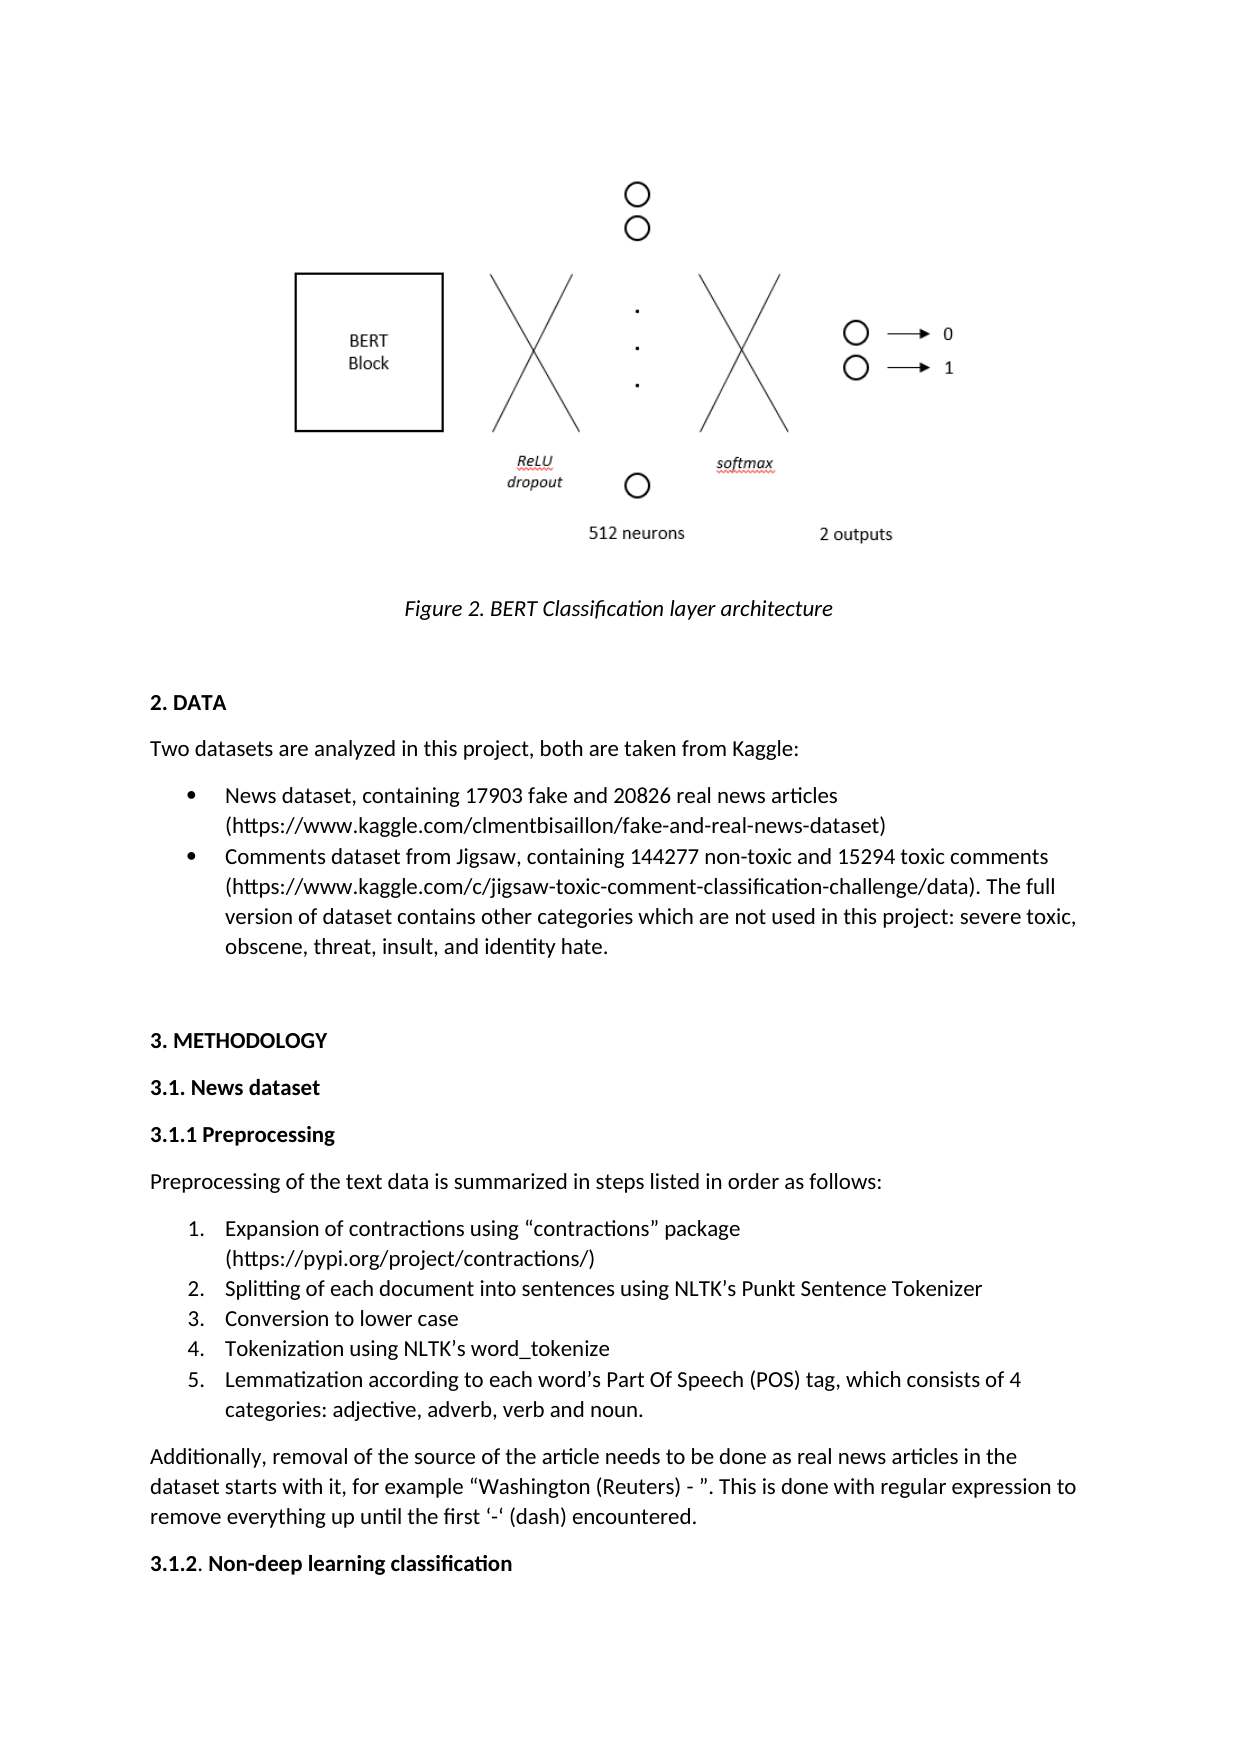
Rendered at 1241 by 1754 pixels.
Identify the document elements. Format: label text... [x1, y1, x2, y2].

list Comments dataset from Jigsaw, containing 144277 non-toxic and 15294 toxic comments (https://www.kaggle.com/c/jigsaw-toxic-comment-classification-challenge/data). The full version of dataset contains other categories which are not used in this project: severe toxic, obscene, threat, insult, and identity hate. [187, 842, 1090, 960]
text 2. DATA [150, 688, 1090, 716]
text Additionally, removal of the source of the article needs to be done as real news articles in the dataset starts with it, for example “Washington (Reuters) - ”. This is done with regular expression to remove everything up until the first ‘-‘ (dash) encountered. [150, 1442, 1090, 1530]
list Splitting of each document into sentences using NLTK’s Punkt Sentence Tokenizer [187, 1274, 1090, 1302]
text Two datasets are analyzed in this project, both are taken from Kaggle: [150, 734, 1090, 762]
picture [261, 150, 979, 575]
text Preprocessing of the text data is summarized in steps listed in order as follows: [150, 1167, 1090, 1195]
list News dataset, containing 17903 fake and 20826 real news articles (https://www.kaggle.com/clmentbisaillon/fake-and-real-news-dataset) [187, 781, 1090, 839]
text 3.1. News dataset [150, 1073, 1090, 1101]
text Figure 2. BERT Classification layer architecture [150, 594, 1090, 622]
list Conversion to lower case [187, 1304, 1090, 1332]
text 3.1.1 Preprocessing [150, 1120, 1090, 1148]
list Lemmatization according to each word’s Part Of Speech (POS) tag, which consists of 4 categories: adjective, adverb, verb and noun. [187, 1365, 1090, 1423]
text 3.1.2. Non-deep learning classification [150, 1549, 1090, 1577]
list Tokenization using NLTK’s word_tokenize [187, 1334, 1090, 1362]
list Expansion of contractions using “contractions” package (https://pypi.org/project/contractions/) [187, 1214, 1090, 1272]
text 3. METHODOLOGY [150, 1026, 1090, 1054]
